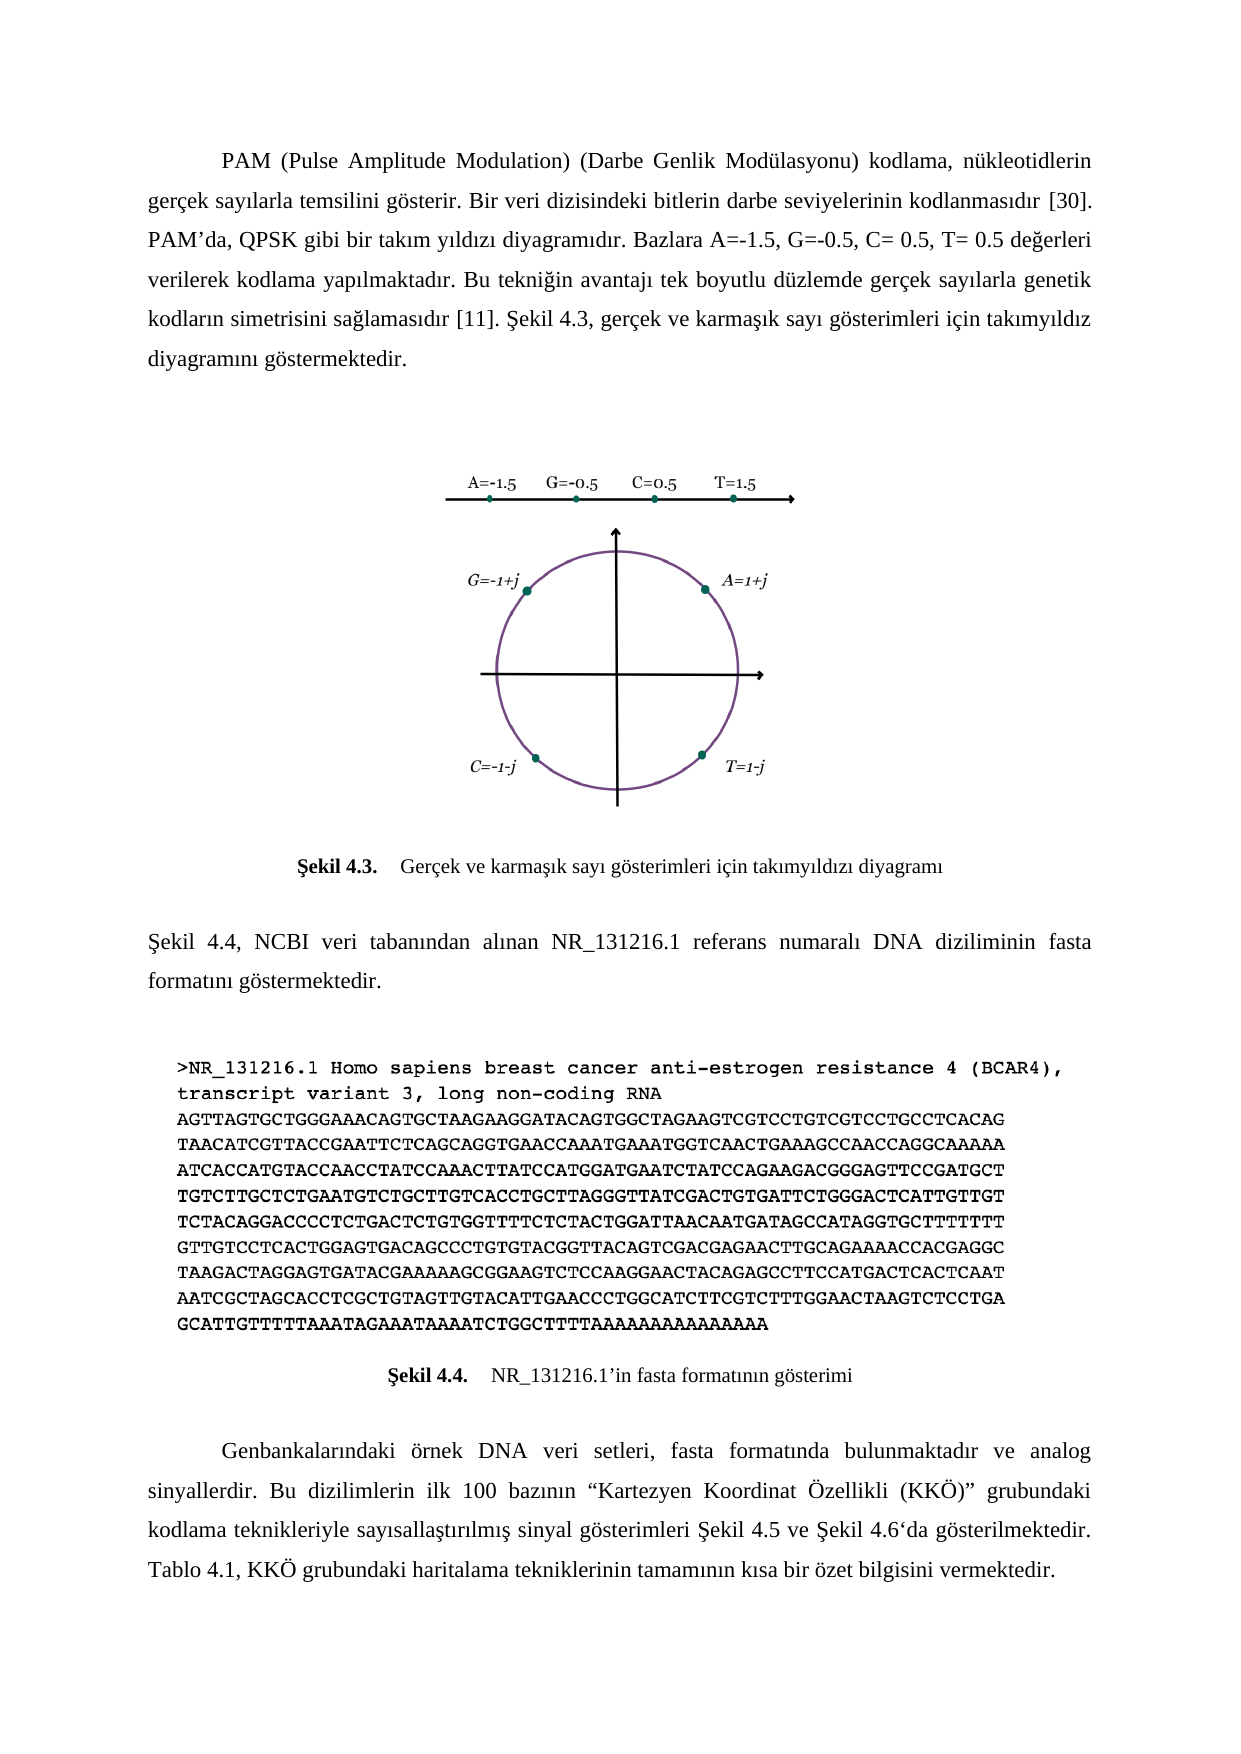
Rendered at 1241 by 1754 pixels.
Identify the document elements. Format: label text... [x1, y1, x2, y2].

text PAM (Pulse Amplitude Modulation) (Darbe Genlik Modülasyonu) kodlama, nükleotidlerin gerçek sayılarla temsilini gösterir. Bir veri dizisindeki bitlerin darbe seviyelerinin kodlanmasıdır [30]. PAM’da, QPSK gibi bir takım yıldızı diyagramıdır. Bazlara A=-1.5, G=-0.5, C= 0.5, T= 0.5 değerleri verilerek kodlama yapılmaktadır. Bu tekniğin avantajı tek boyutlu düzlemde gerçek sayılarla genetik kodların simetrisini sağlamasıdır [11]. Şekil 4.3, gerçek ve karmaşık sayı gösterimleri için takımyıldız diyagramını göstermektedir. [148, 148, 1093, 371]
text Şekil 4.4. NR_131216.1’in fasta formatının gösterimi [148, 1363, 1093, 1387]
picture [424, 432, 817, 834]
picture [169, 1055, 1071, 1343]
text Genbankalarındaki örnek DNA veri setleri, fasta formatında bulunmaktadır ve analog sinyallerdir. Bu dizilimlerin ilk 100 bazının “Kartezyen Koordinat Özellikli (KKÖ)” grubundaki kodlama teknikleriyle sayısallaştırılmış sinyal gösterimleri Şekil 4.5 ve Şekil 4.6‘da gösterilmektedir. Tablo 4.1, KKÖ grubundaki haritalama tekniklerinin tamamının kısa bir özet bilgisini vermektedir. [148, 1437, 1093, 1582]
text Şekil 4.3. Gerçek ve karmaşık sayı gösterimleri için takımyıldızı diyagramı [148, 854, 1093, 878]
text Şekil 4.4, NCBI veri tabanından alınan NR_131216.1 referans numaralı DNA diziliminin fasta formatını göstermektedir. [148, 928, 1093, 994]
